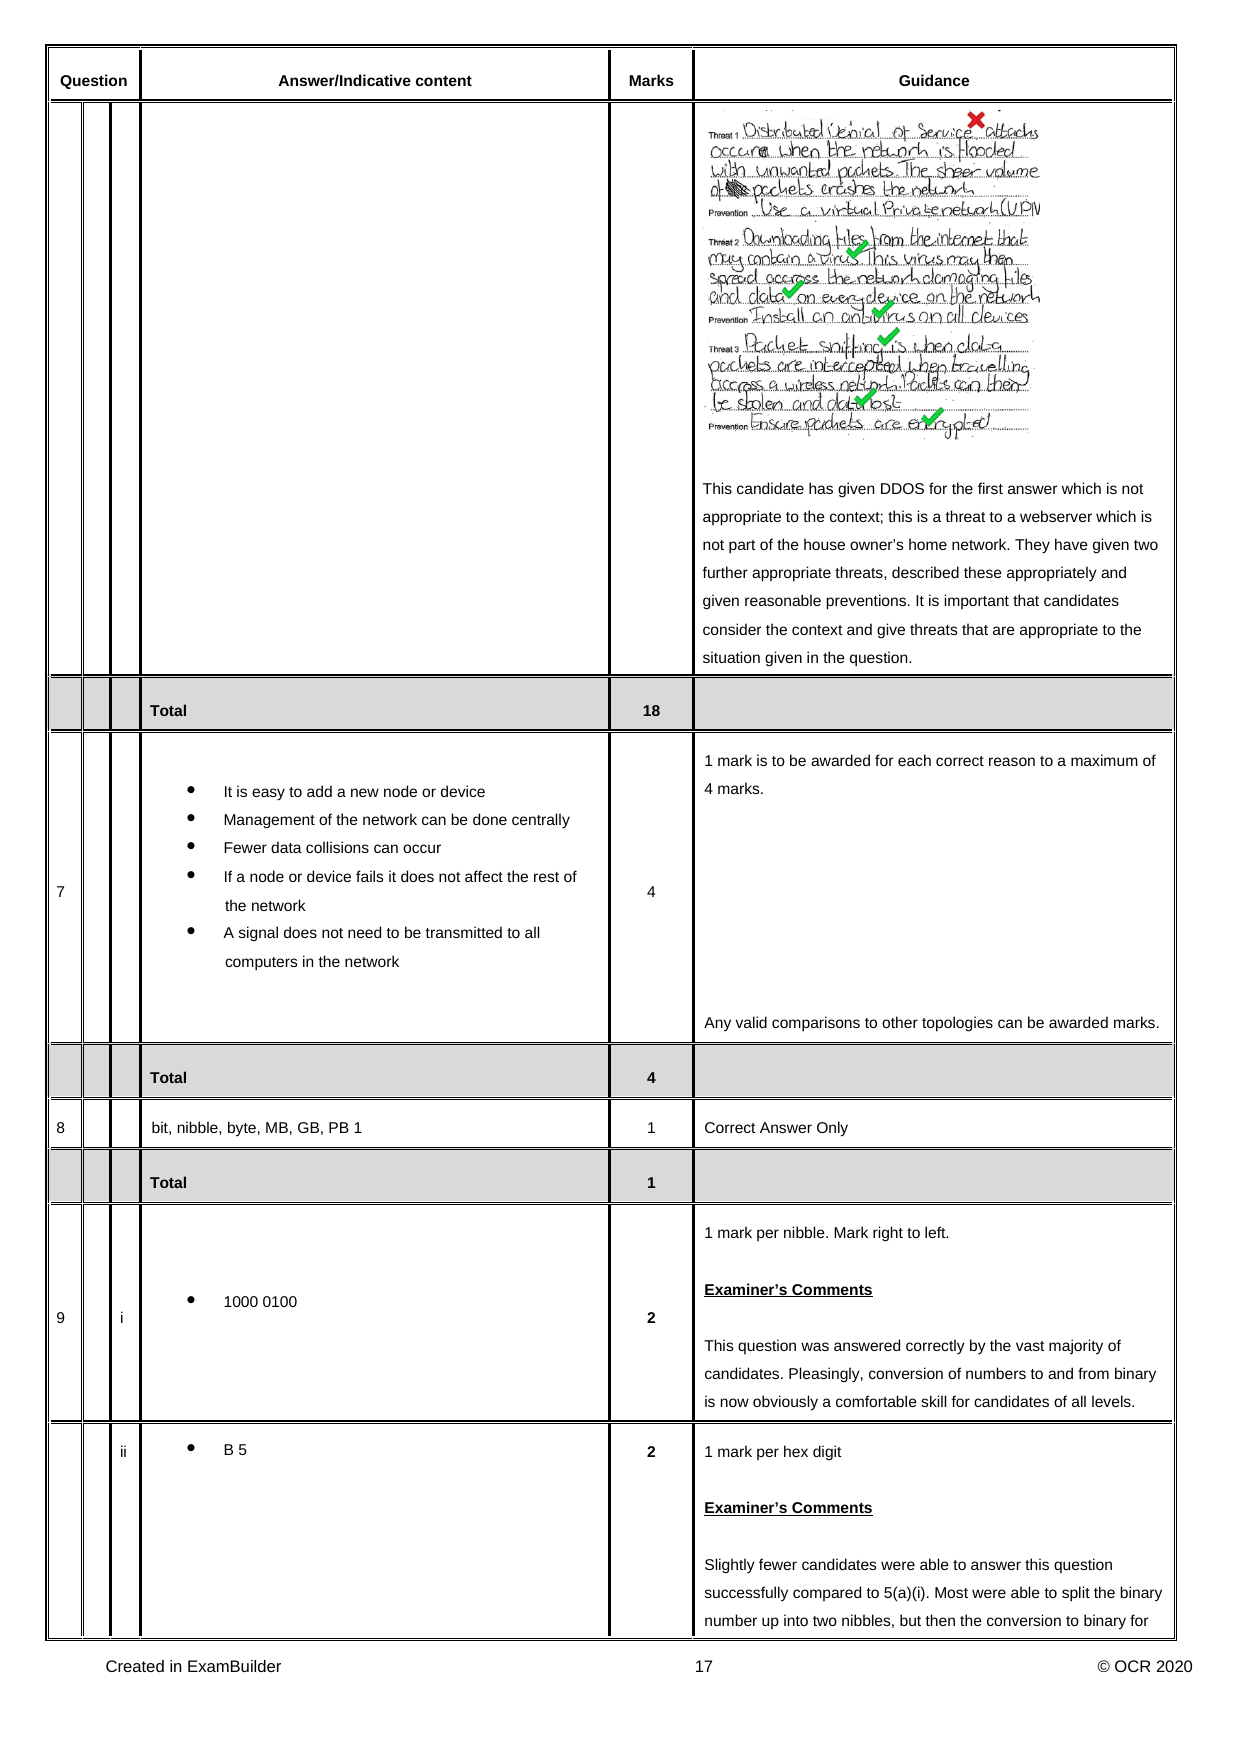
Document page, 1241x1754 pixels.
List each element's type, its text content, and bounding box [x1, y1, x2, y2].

table_cell Total [142, 1150, 608, 1201]
table_cell Total [142, 678, 608, 729]
table_cell [112, 103, 139, 674]
table_header Answer/Indicative content [140, 48, 609, 99]
table_cell 18 [611, 678, 692, 729]
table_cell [695, 99, 1174, 674]
table_cell [695, 674, 1174, 729]
table_cell [112, 678, 139, 729]
table_cell [49, 1420, 83, 1637]
table_cell 1 [611, 1150, 692, 1201]
table_header Guidance [693, 48, 1174, 99]
table_cell [112, 1100, 139, 1147]
table_cell [84, 1205, 109, 1420]
table_cell B 5 [140, 1424, 609, 1637]
table_cell [112, 1045, 139, 1096]
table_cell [611, 103, 692, 674]
table_cell 9 [49, 1201, 81, 1420]
table_cell [693, 1147, 1175, 1201]
table_cell [84, 1150, 109, 1201]
table_cell It is easy to add a new node or device Management of the network can be done centrally Fewer data collisions can occur If a node or device fails it does not affect the rest of the network A signal does not need to be transmitted to all computers in the network [142, 733, 608, 1042]
table_cell Correct Answer Only [695, 1096, 1174, 1147]
table_cell [47, 1147, 83, 1201]
table_cell [693, 1042, 1175, 1096]
table_cell 1 mark is to be awarded for each correct reason to a maximum of 4 marks. Any valid comparisons to other topologies can be awarded marks. [695, 729, 1174, 1042]
table_cell [49, 674, 81, 729]
table_cell 4 [611, 1045, 692, 1096]
table_cell [84, 733, 109, 1042]
table_cell bit, nibble, byte, MB, GB, PB 1 [142, 1100, 608, 1147]
table_cell 2 [609, 1424, 693, 1637]
table_cell [84, 1045, 109, 1096]
table_cell [112, 1150, 139, 1201]
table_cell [693, 1420, 1174, 1637]
table_cell 1000 0100 [142, 1205, 608, 1420]
table_cell Total [142, 1045, 608, 1096]
table_cell [112, 733, 139, 1042]
picture [702, 110, 1040, 442]
table_cell [84, 1100, 109, 1147]
table_cell 8 [49, 1096, 81, 1147]
table_header Marks [609, 46, 693, 99]
table_cell [47, 1042, 83, 1096]
table_cell i [112, 1205, 139, 1420]
table_cell 1 mark per nibble. Mark right to left. Examiner’s Comments This question was answered correctly by the vast majority of candidates. Pleasingly, conversion of numbers to and from binary is now obviously a comfortable skill for candidates of all levels. [695, 1201, 1174, 1420]
table_cell 4 [611, 733, 692, 1042]
table_cell 2 [611, 1205, 692, 1420]
table_cell ii [110, 1424, 140, 1637]
table_cell c [84, 103, 109, 674]
table_cell [49, 99, 81, 674]
table_cell 7 [49, 729, 81, 1042]
table_cell [83, 1424, 110, 1637]
table_cell [84, 678, 109, 729]
table_cell 1 [611, 1100, 692, 1147]
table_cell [142, 103, 608, 674]
table_header Question [49, 48, 140, 99]
